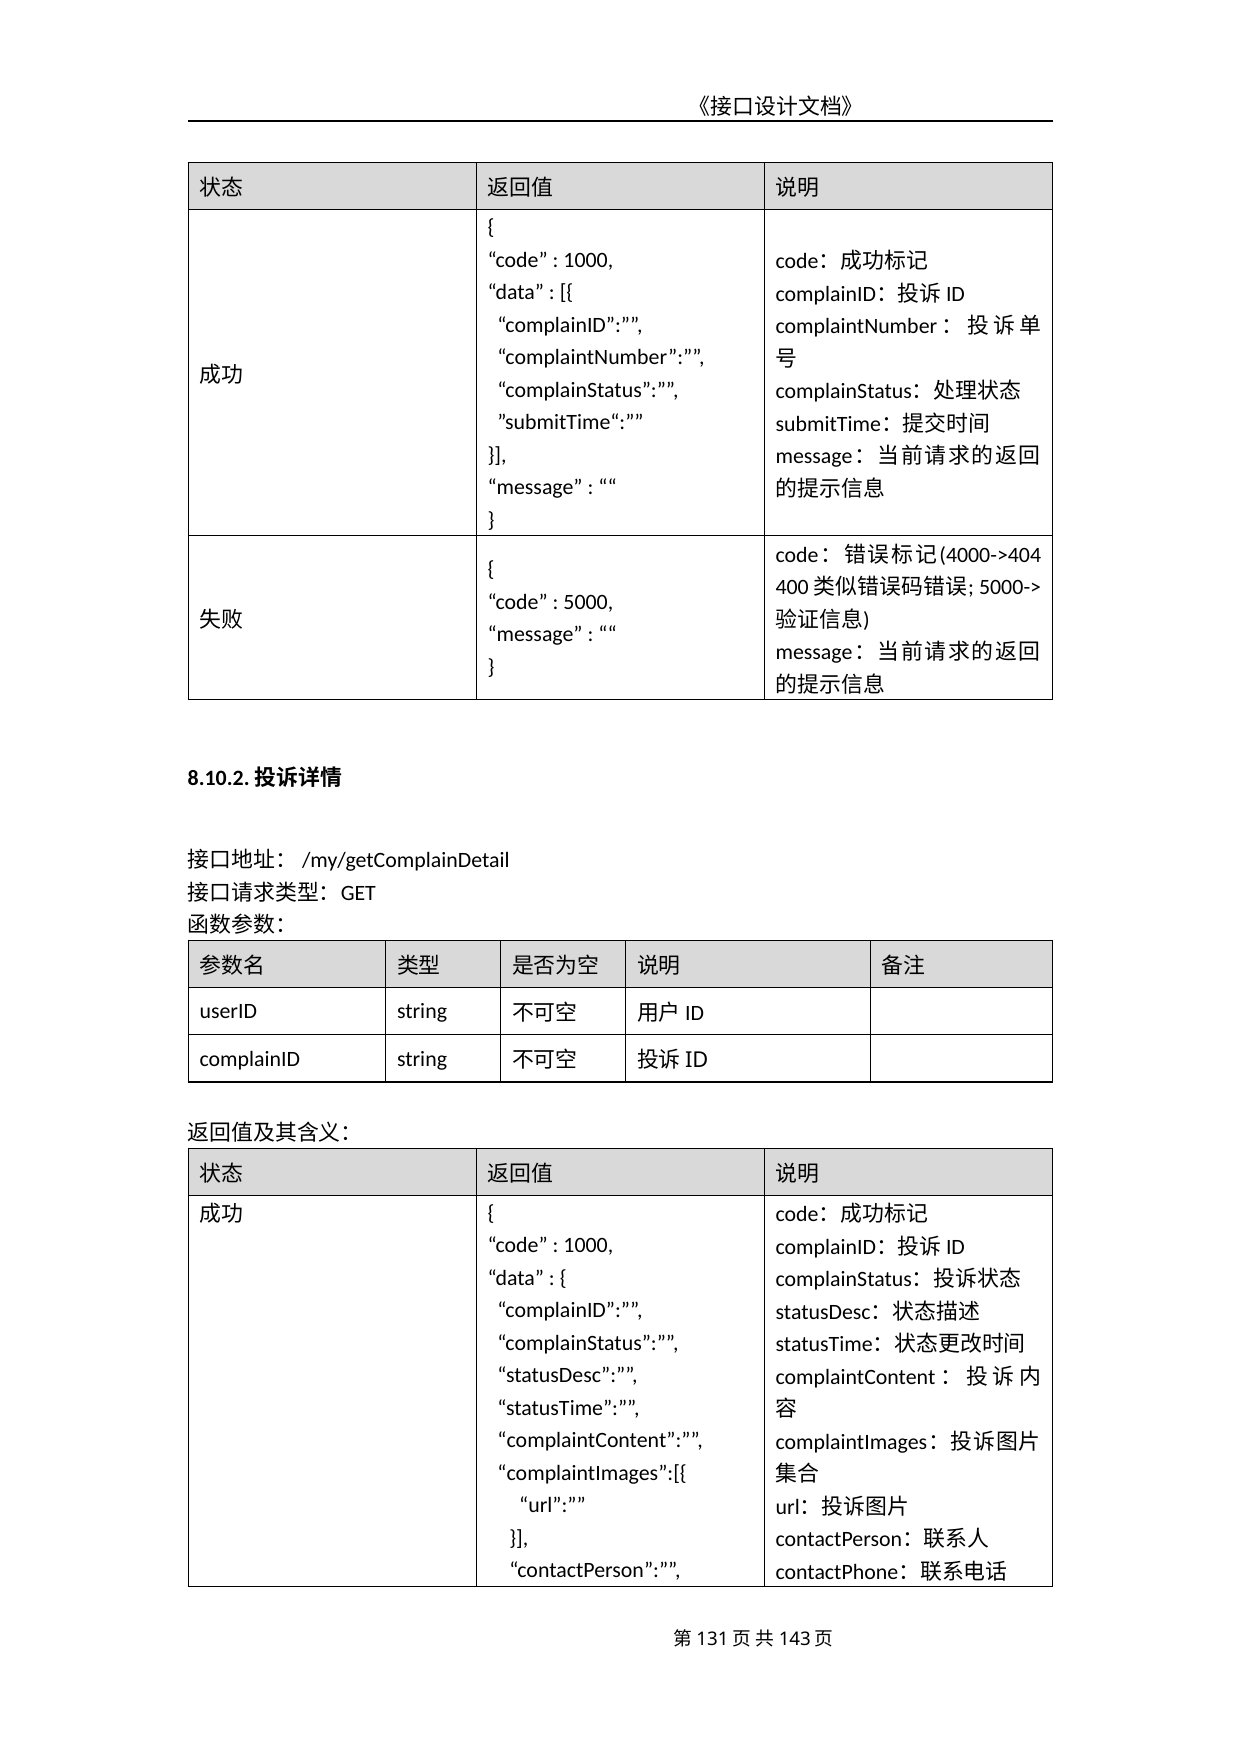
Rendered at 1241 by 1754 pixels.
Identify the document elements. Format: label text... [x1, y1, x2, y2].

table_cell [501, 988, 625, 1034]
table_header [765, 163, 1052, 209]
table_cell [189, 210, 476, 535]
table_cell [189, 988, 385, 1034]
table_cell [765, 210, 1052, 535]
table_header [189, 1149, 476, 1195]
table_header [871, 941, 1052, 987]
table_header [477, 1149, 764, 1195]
text 函数参数： [187, 907, 1053, 939]
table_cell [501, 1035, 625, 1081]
text 返回值及其含义： [187, 1115, 1053, 1147]
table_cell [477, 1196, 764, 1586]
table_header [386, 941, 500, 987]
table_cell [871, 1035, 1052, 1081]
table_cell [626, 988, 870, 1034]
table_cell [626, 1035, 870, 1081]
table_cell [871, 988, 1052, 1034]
text 接口地址： /my/getComplainDetail [187, 842, 1053, 874]
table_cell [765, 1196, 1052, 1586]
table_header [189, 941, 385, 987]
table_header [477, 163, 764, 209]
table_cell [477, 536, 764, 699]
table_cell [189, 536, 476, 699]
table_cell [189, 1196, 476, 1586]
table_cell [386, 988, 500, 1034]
subtitle 8.10.2. 投诉详情 [187, 759, 1053, 792]
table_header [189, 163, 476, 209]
text 接口请求类型：GET [187, 874, 1053, 907]
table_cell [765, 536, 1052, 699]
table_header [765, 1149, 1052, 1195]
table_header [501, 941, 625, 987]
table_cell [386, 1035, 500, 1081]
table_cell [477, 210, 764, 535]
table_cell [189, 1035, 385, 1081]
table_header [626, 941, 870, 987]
